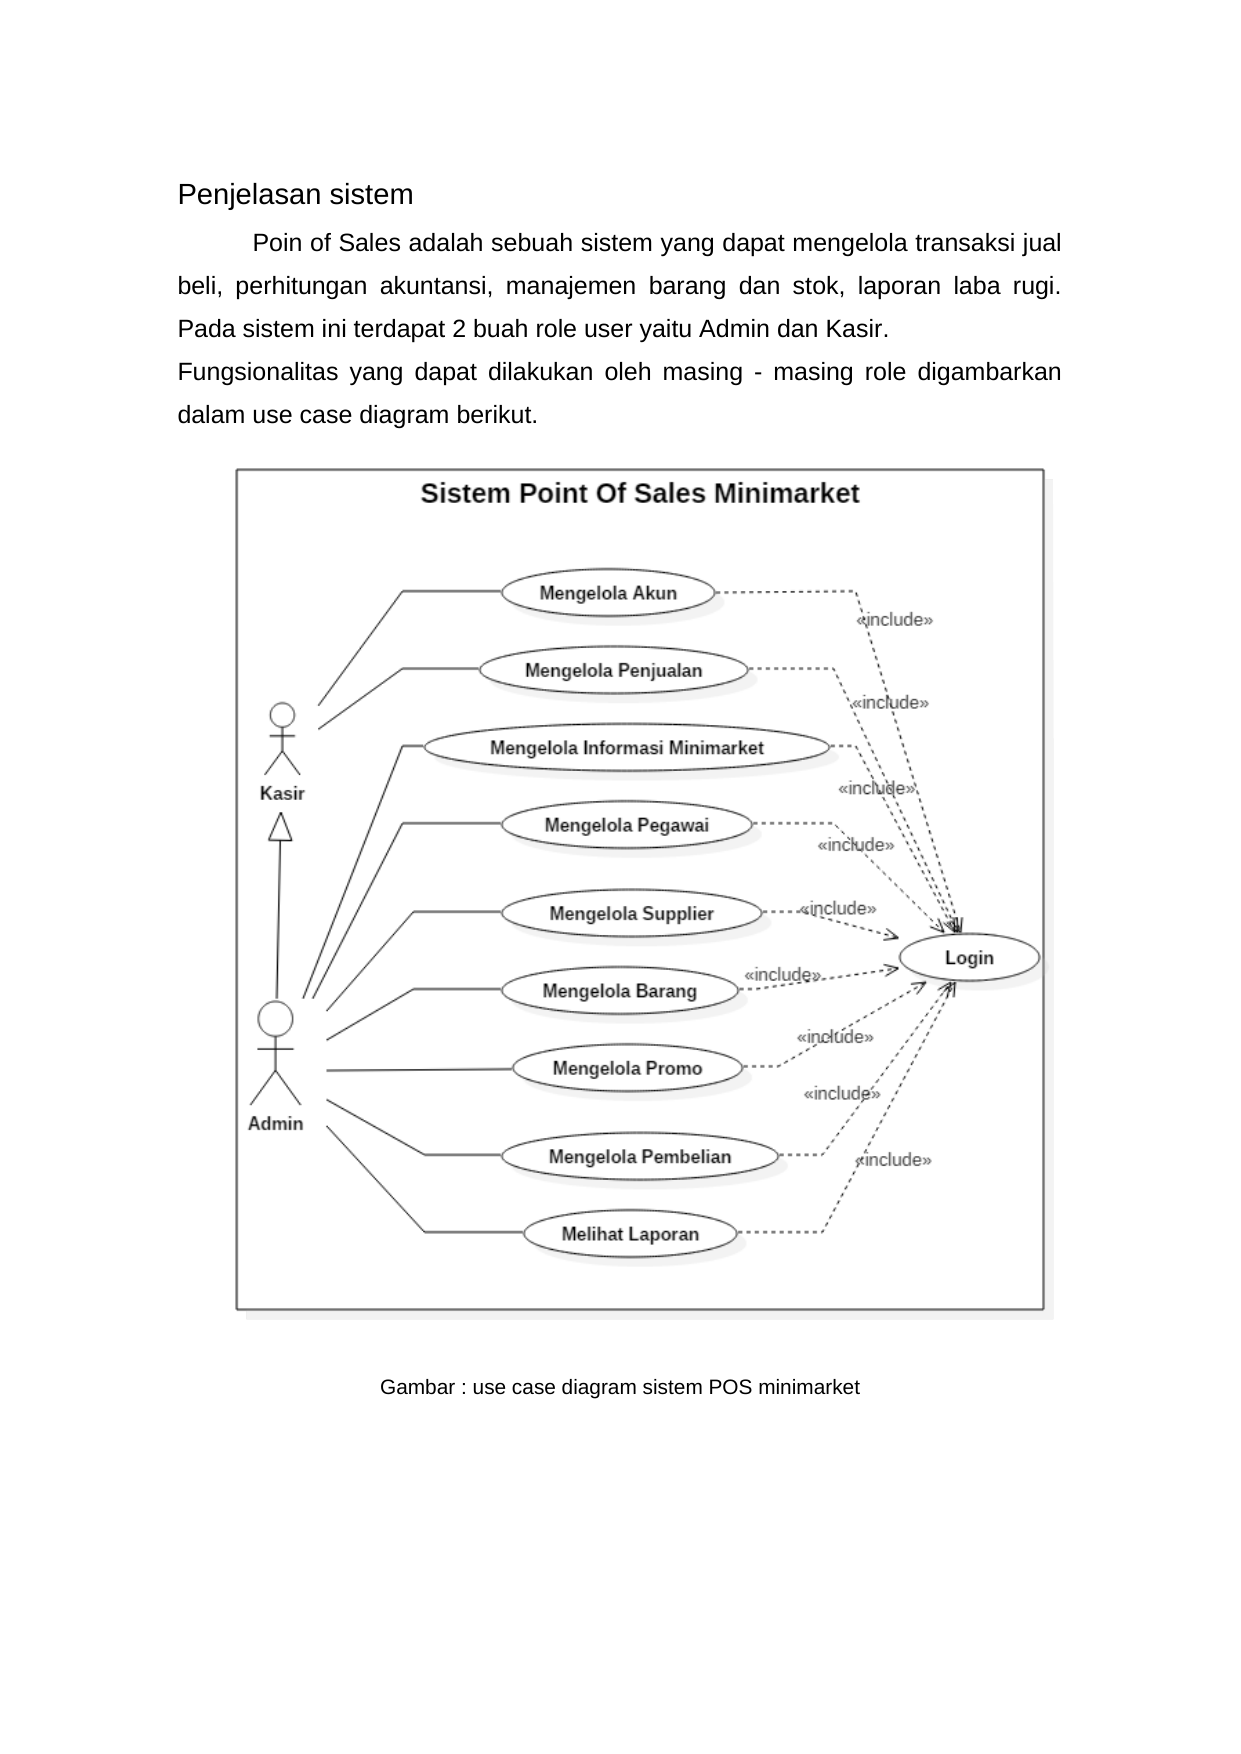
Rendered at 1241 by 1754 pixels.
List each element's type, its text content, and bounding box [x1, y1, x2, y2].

text Fungsionalitas yang dapat dilakukan oleh masing - masing role digambarkan dalam use case diagram berikut. [177, 357, 1063, 429]
picture [228, 461, 1056, 1324]
text Poin of Sales adalah sebuah sistem yang dapat mengelola transaksi jual beli, perhitungan akuntansi, manajemen barang dan stok, laporan laba rugi. Pada sistem ini terdapat 2 buah role user yaitu Admin dan Kasir. [177, 227, 1063, 342]
text Penjelasan sistem [177, 177, 1063, 211]
